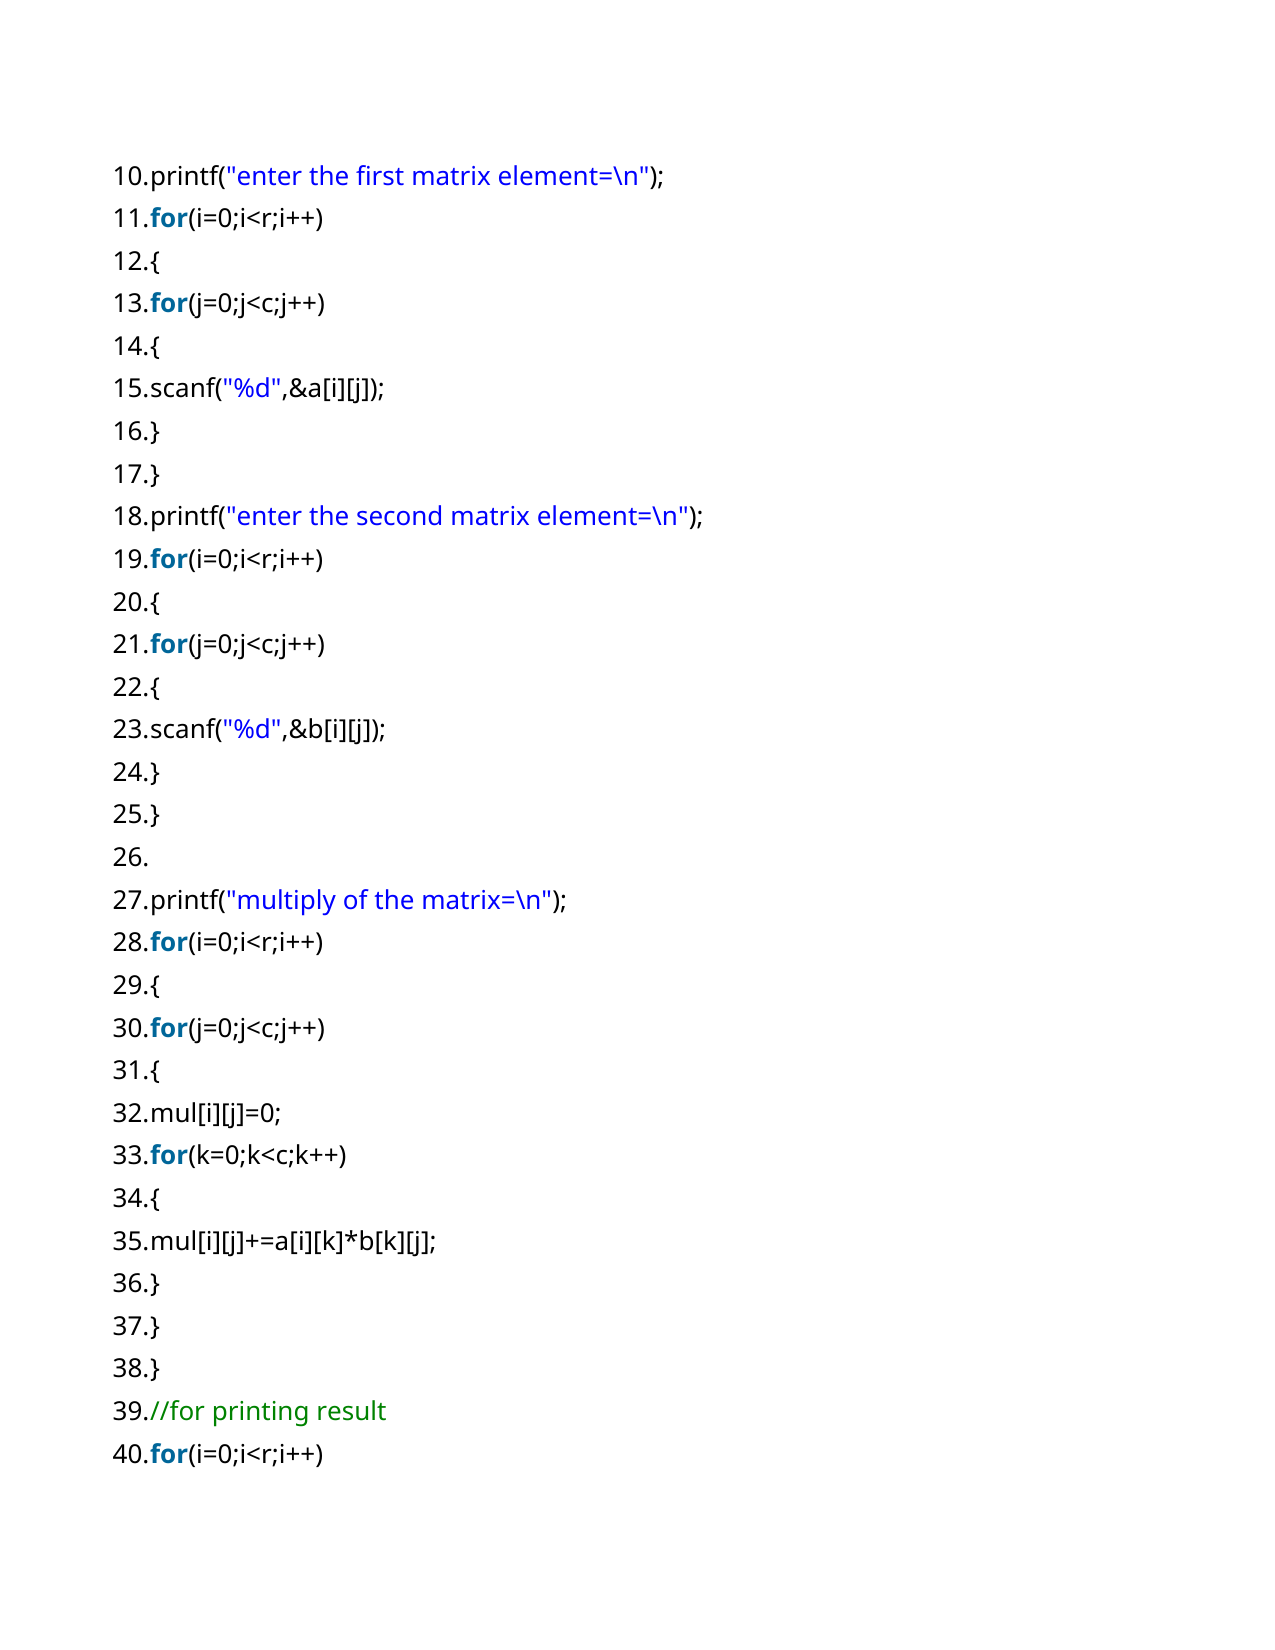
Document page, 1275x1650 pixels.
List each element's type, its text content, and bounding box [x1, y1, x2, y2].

list { [112, 661, 1125, 704]
list scanf("%d",&b[i][j]); [112, 704, 1125, 746]
list { [112, 576, 1125, 619]
list } [112, 746, 1125, 789]
list scanf("%d",&a[i][j]); [112, 363, 1125, 406]
list { [112, 320, 1125, 363]
list } [112, 1343, 1125, 1386]
list { [112, 959, 1125, 1002]
list printf("multiply of the matrix=\n"); [112, 874, 1125, 917]
list } [112, 789, 1125, 832]
list for(k=0;k<c;k++) [112, 1130, 1125, 1172]
list } [112, 1258, 1125, 1300]
list for(i=0;i<r;i++) [112, 533, 1125, 576]
list mul[i][j]=0; [112, 1087, 1125, 1130]
list printf("enter the second matrix element=\n"); [112, 491, 1125, 533]
list printf("enter the first matrix element=\n"); [112, 150, 1125, 193]
list for(j=0;j<c;j++) [112, 278, 1125, 320]
list { [112, 235, 1125, 278]
list } [112, 406, 1125, 448]
list for(j=0;j<c;j++) [112, 619, 1125, 661]
list { [112, 1172, 1125, 1215]
list } [112, 448, 1125, 491]
list for(i=0;i<r;i++) [112, 193, 1125, 235]
list { [112, 1045, 1125, 1087]
list for(i=0;i<r;i++) [112, 1428, 1125, 1471]
list for(j=0;j<c;j++) [112, 1002, 1125, 1045]
list mul[i][j]+=a[i][k]*b[k][j]; [112, 1215, 1125, 1258]
list //for printing result [112, 1386, 1125, 1428]
list } [112, 1300, 1125, 1343]
list for(i=0;i<r;i++) [112, 917, 1125, 959]
